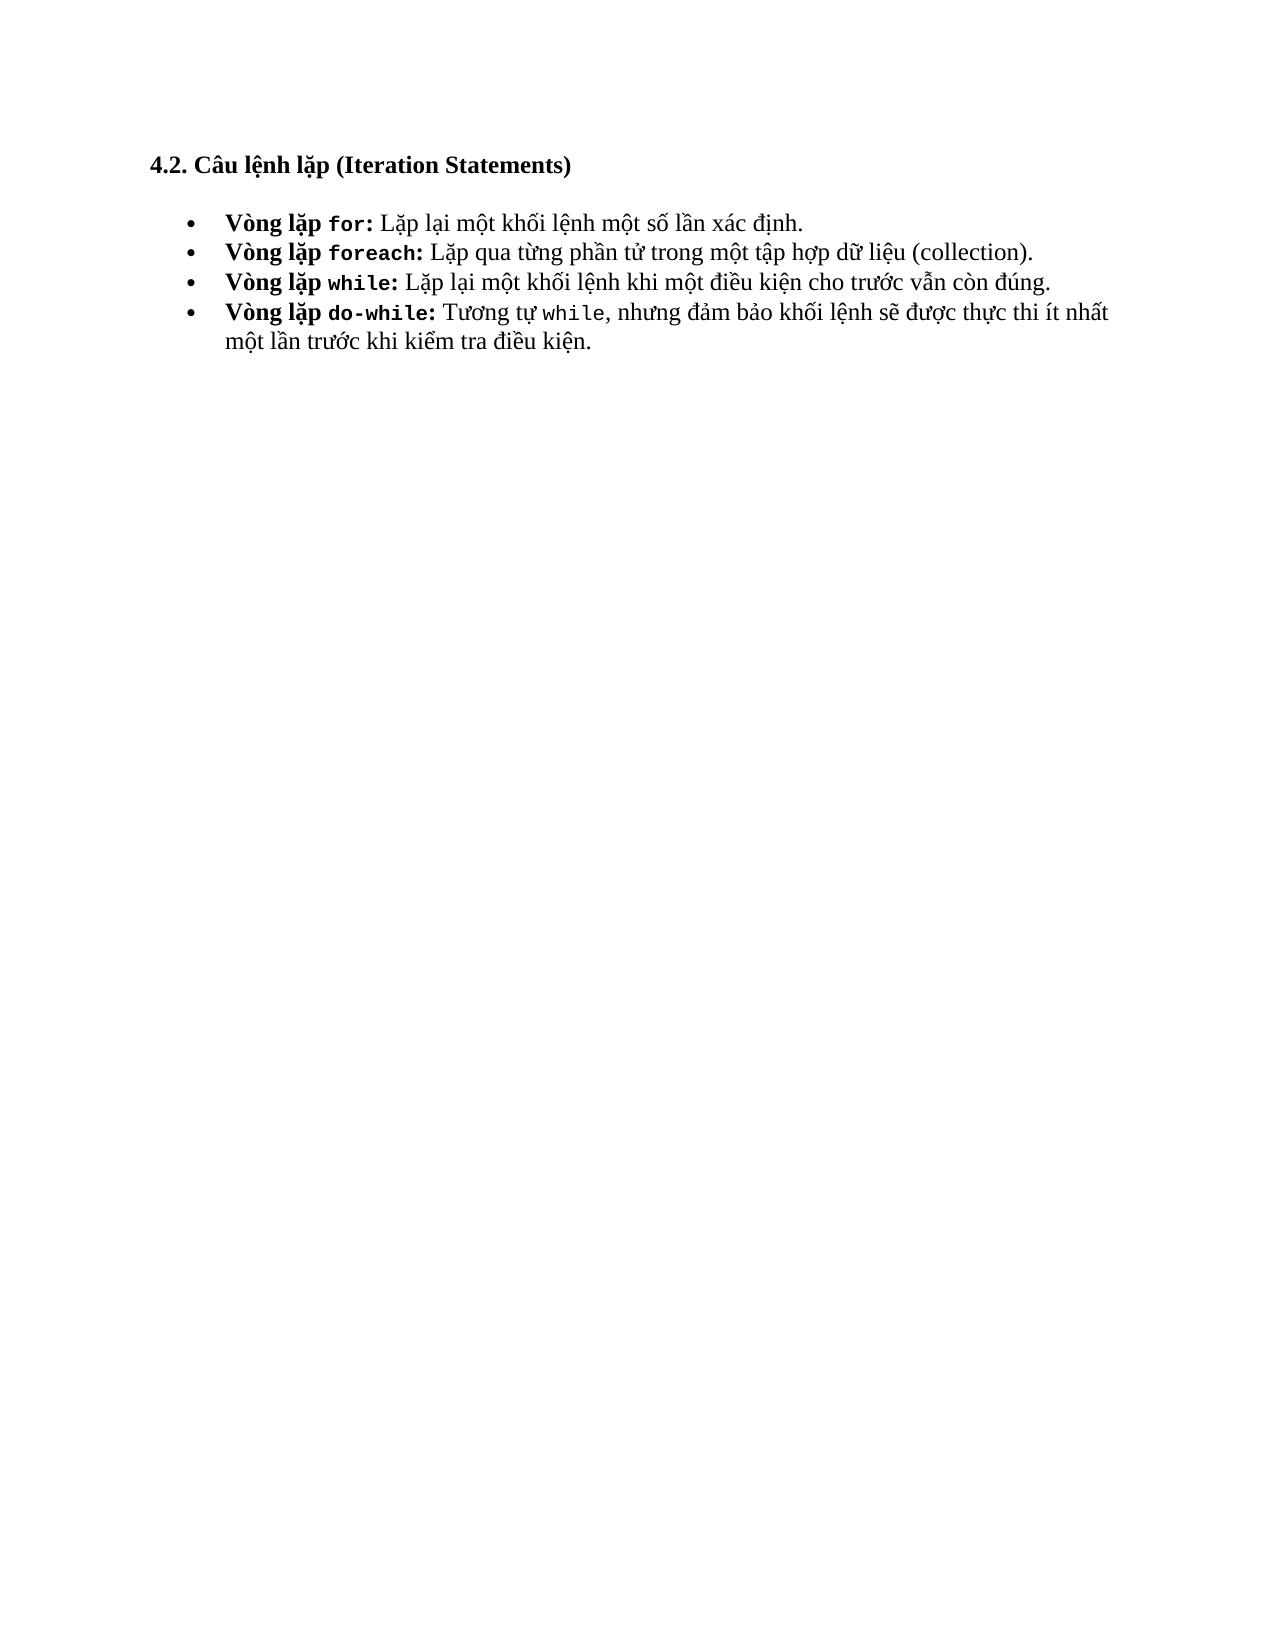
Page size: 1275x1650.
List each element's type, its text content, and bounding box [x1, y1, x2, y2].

text 4.2. Câu lệnh lặp (Iteration Statements) [150, 150, 1125, 179]
list Vòng lặp while: Lặp lại một khối lệnh khi một điều kiện cho trước vẫn còn đúng. [187, 267, 1125, 297]
list Vòng lặp for: Lặp lại một khối lệnh một số lần xác định. [187, 208, 1125, 237]
list Vòng lặp do-while: Tương tự while, nhưng đảm bảo khối lệnh sẽ được thực thi ít nhất một lần trước khi kiểm tra điều kiện. [187, 297, 1125, 355]
list Vòng lặp foreach: Lặp qua từng phần tử trong một tập hợp dữ liệu (collection). [187, 237, 1125, 267]
